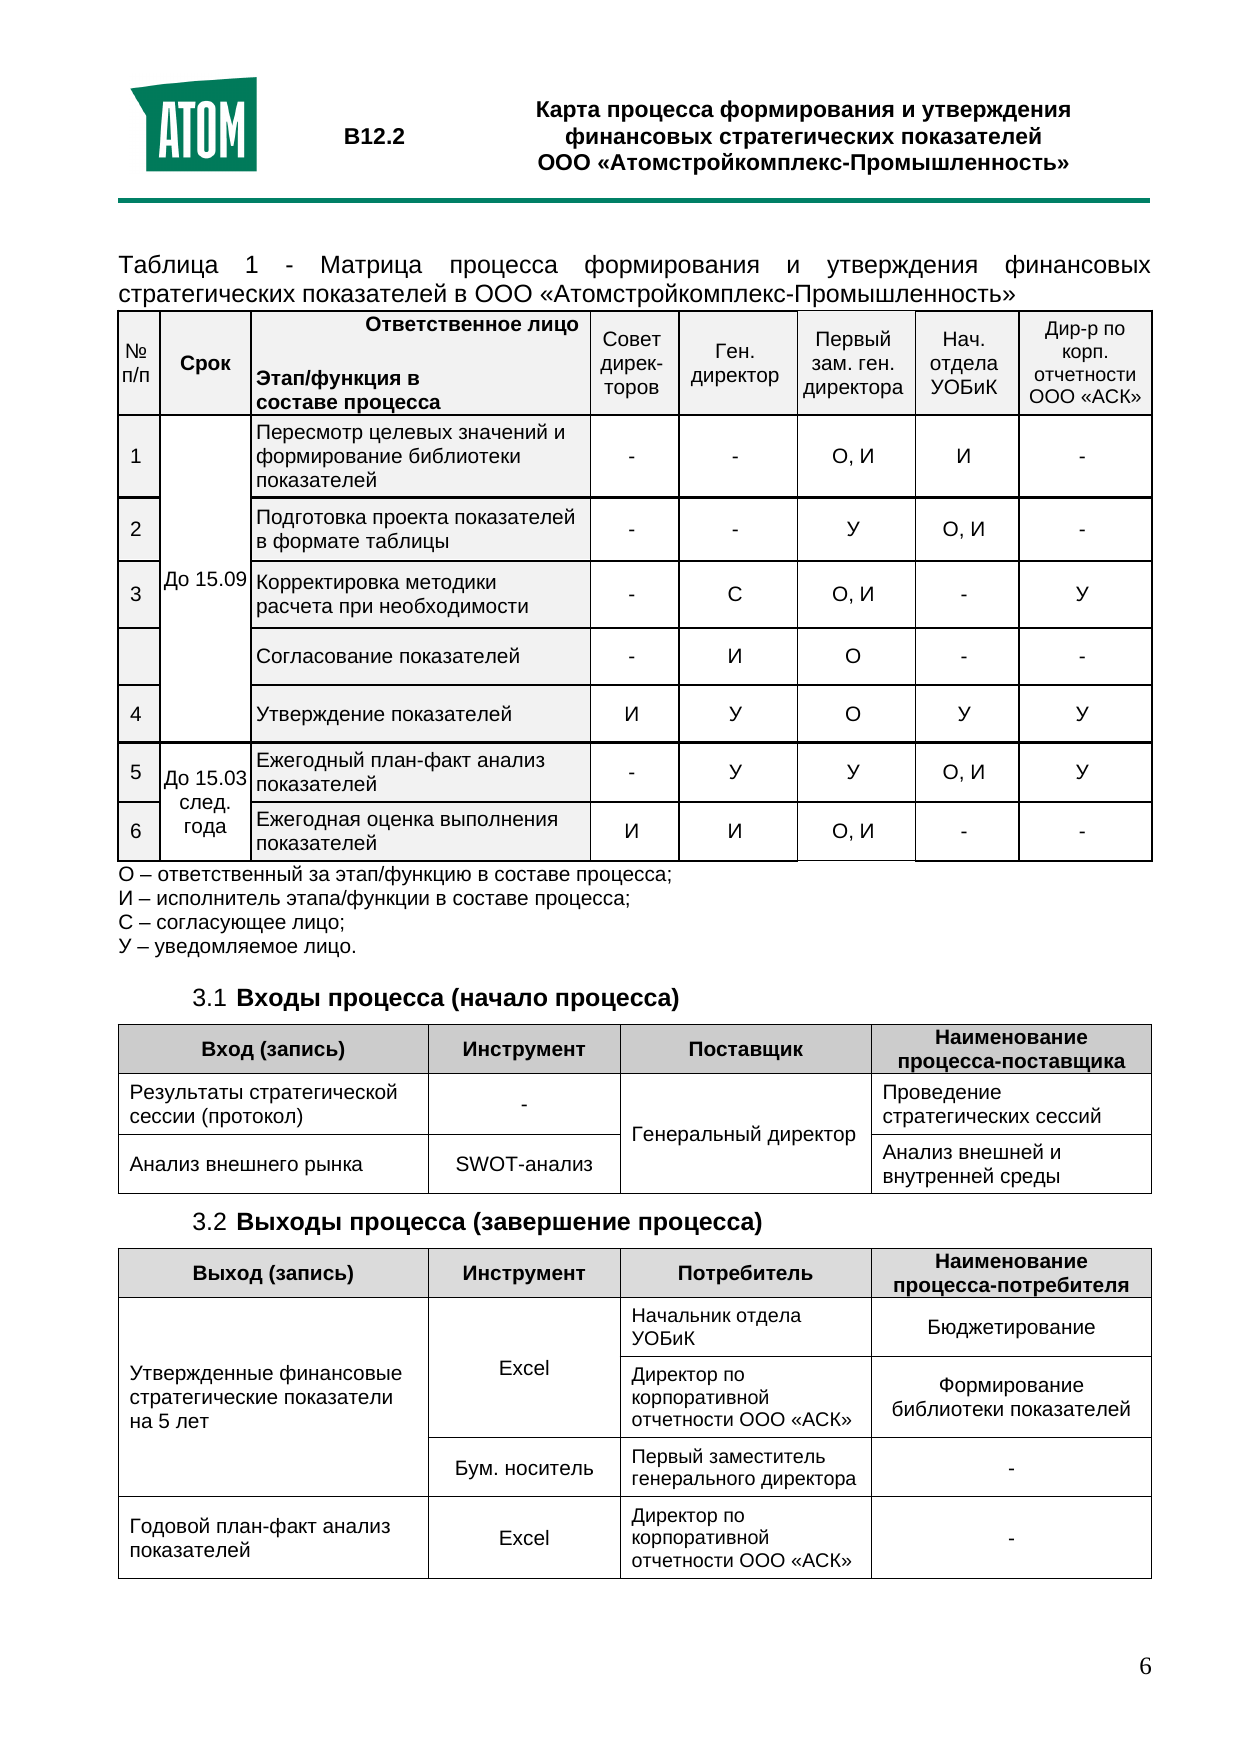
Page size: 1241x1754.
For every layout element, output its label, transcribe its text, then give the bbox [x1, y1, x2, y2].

table_header Поставщик [621, 1025, 871, 1073]
table_cell 3 [119, 562, 159, 627]
table_cell Анализ внешнего рынка [119, 1135, 428, 1193]
table_cell Директор по корпоративной отчетности ООО «АСК» [621, 1497, 871, 1578]
table_cell Бум. носитель [429, 1438, 620, 1496]
table_cell О, И [916, 499, 1018, 559]
table_cell Результаты стратегической сессии (протокол) [119, 1074, 428, 1134]
table_header Потребитель [621, 1249, 871, 1297]
table_cell И [591, 686, 678, 741]
table_cell Директор по корпоративной отчетности ООО «АСК» [621, 1357, 871, 1437]
table_cell - [591, 562, 678, 627]
list Входы процесса (начало процесса) [118, 983, 1152, 1011]
table_cell - [872, 1438, 1151, 1496]
table_header Ген. директор [680, 312, 797, 414]
table_cell Excel [429, 1497, 620, 1578]
table_cell О, И [798, 416, 915, 496]
table_cell Ежегодная оценка выполнения показателей [252, 803, 590, 860]
table_cell Согласование показателей [252, 629, 590, 684]
table_cell Формирование библиотеки показателей [872, 1357, 1151, 1437]
table_cell SWOT-анализ [429, 1135, 620, 1193]
list Выходы процесса (завершение процесса) [118, 1206, 1152, 1235]
table_cell О, И [798, 803, 915, 860]
table_cell До 15.09 [161, 416, 250, 741]
table_cell О [798, 629, 915, 684]
table_cell - [916, 629, 1018, 684]
table_cell 1 [119, 416, 159, 496]
table_cell - [591, 416, 678, 496]
table_cell Утверждение показателей [252, 686, 590, 741]
table_cell С [680, 562, 797, 627]
table_cell Ежегодный план-факт анализ показателей [252, 744, 590, 801]
text О – ответственный за этап/функцию в составе процесса; [118, 862, 1152, 886]
table_cell - [1020, 499, 1151, 559]
table_header № п/п [119, 312, 159, 414]
table_cell У [680, 744, 797, 801]
table_header Первый зам. ген. директора [798, 311, 915, 414]
table_header Нач. отдела УОБиК [916, 312, 1018, 414]
table_cell У [798, 744, 915, 801]
table_cell Годовой план-факт анализ показателей [119, 1497, 428, 1578]
table_cell У [798, 499, 915, 559]
table_cell Начальник отдела УОБиК [621, 1298, 871, 1356]
table_cell До 15.03 след. года [161, 744, 250, 860]
table_header Дир-р по корп. отчетности ООО «АСК» [1020, 312, 1151, 414]
table_header Наименование процесса-поставщика [872, 1025, 1151, 1073]
table_cell Пересмотр целевых значений и формирование библиотеки показателей [252, 416, 590, 496]
table_header Ответственное лицо Этап/функция в составе процесса [252, 312, 590, 414]
table_cell 4 [119, 686, 159, 741]
table_cell - [680, 499, 797, 559]
table_cell - [872, 1497, 1151, 1578]
text Таблица 1 - Матрица процесса формирования и утверждения финансовых стратегических показателей в ООО «Атомстройкомплекс-Промышленность» [118, 250, 1152, 307]
table_cell У [916, 686, 1018, 741]
table_cell И [591, 803, 678, 860]
table_cell - [1020, 803, 1151, 860]
table_cell У [680, 686, 797, 741]
table_cell Проведение стратегических сессий [872, 1074, 1151, 1134]
table_cell У [1020, 686, 1151, 741]
table_cell 5 [119, 744, 159, 801]
table_cell Генеральный директор [621, 1074, 871, 1193]
table_cell - [429, 1074, 620, 1134]
table_cell Бюджетирование [872, 1298, 1151, 1356]
table_header Инструмент [429, 1249, 620, 1297]
table_header Наименование процесса-потребителя [872, 1249, 1151, 1297]
table_cell И [680, 803, 797, 860]
table_cell О, И [916, 744, 1018, 801]
table_cell Корректировка методики расчета при необходимости [252, 562, 590, 627]
table_cell - [680, 416, 797, 496]
text И – исполнитель этапа/функции в составе процесса; [118, 886, 1152, 910]
table_cell [119, 629, 159, 684]
table_cell - [1020, 416, 1151, 496]
text У – уведомляемое лицо. [118, 934, 1152, 958]
table_header Совет дирек-торов [591, 312, 678, 414]
table_cell Excel [429, 1298, 620, 1437]
table_cell И [680, 629, 797, 684]
table_cell - [916, 562, 1018, 627]
table_header Срок [161, 312, 250, 414]
table_cell И [916, 416, 1018, 496]
text С – согласующее лицо; [118, 910, 1152, 934]
table_cell У [1020, 744, 1151, 801]
table_cell О, И [798, 562, 915, 627]
table_cell Первый заместитель генерального директора [621, 1438, 871, 1496]
table_cell Подготовка проекта показателей в формате таблицы [252, 499, 590, 559]
picture [129, 73, 260, 174]
table_cell О [798, 686, 915, 741]
table_cell У [1020, 562, 1151, 627]
table_cell Анализ внешней и внутренней среды [872, 1135, 1151, 1193]
table_header Выход (запись) [119, 1249, 428, 1297]
table_header Вход (запись) [119, 1025, 428, 1073]
table_cell 6 [119, 803, 159, 860]
table_cell - [591, 629, 678, 684]
table_cell - [1020, 629, 1151, 684]
table_cell Утвержденные финансовые стратегические показатели на 5 лет [119, 1298, 428, 1496]
table_cell - [591, 499, 678, 559]
table_header Инструмент [429, 1025, 620, 1073]
table_cell - [591, 744, 678, 801]
table_cell - [916, 803, 1018, 860]
table_cell 2 [119, 499, 159, 559]
